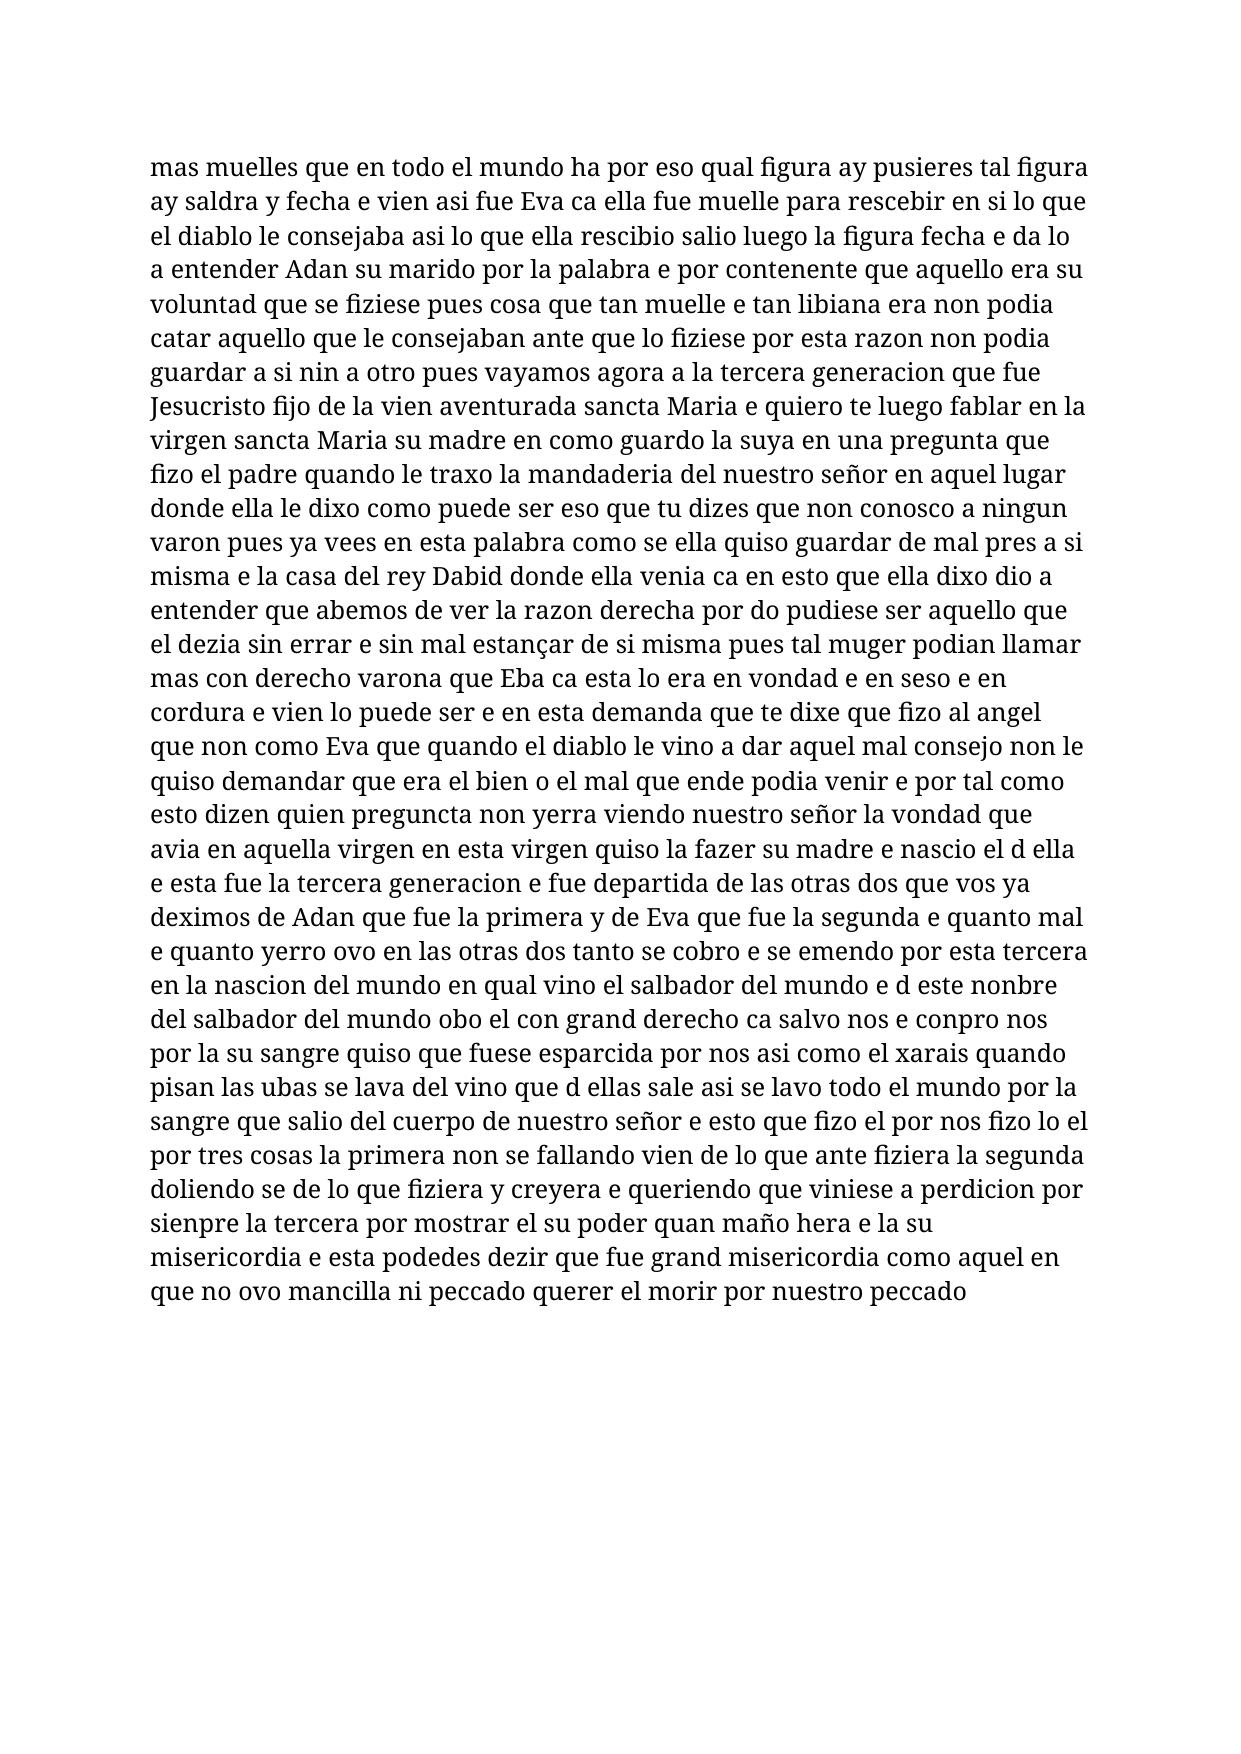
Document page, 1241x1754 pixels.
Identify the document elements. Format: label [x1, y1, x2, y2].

text [150, 150, 1090, 1308]
